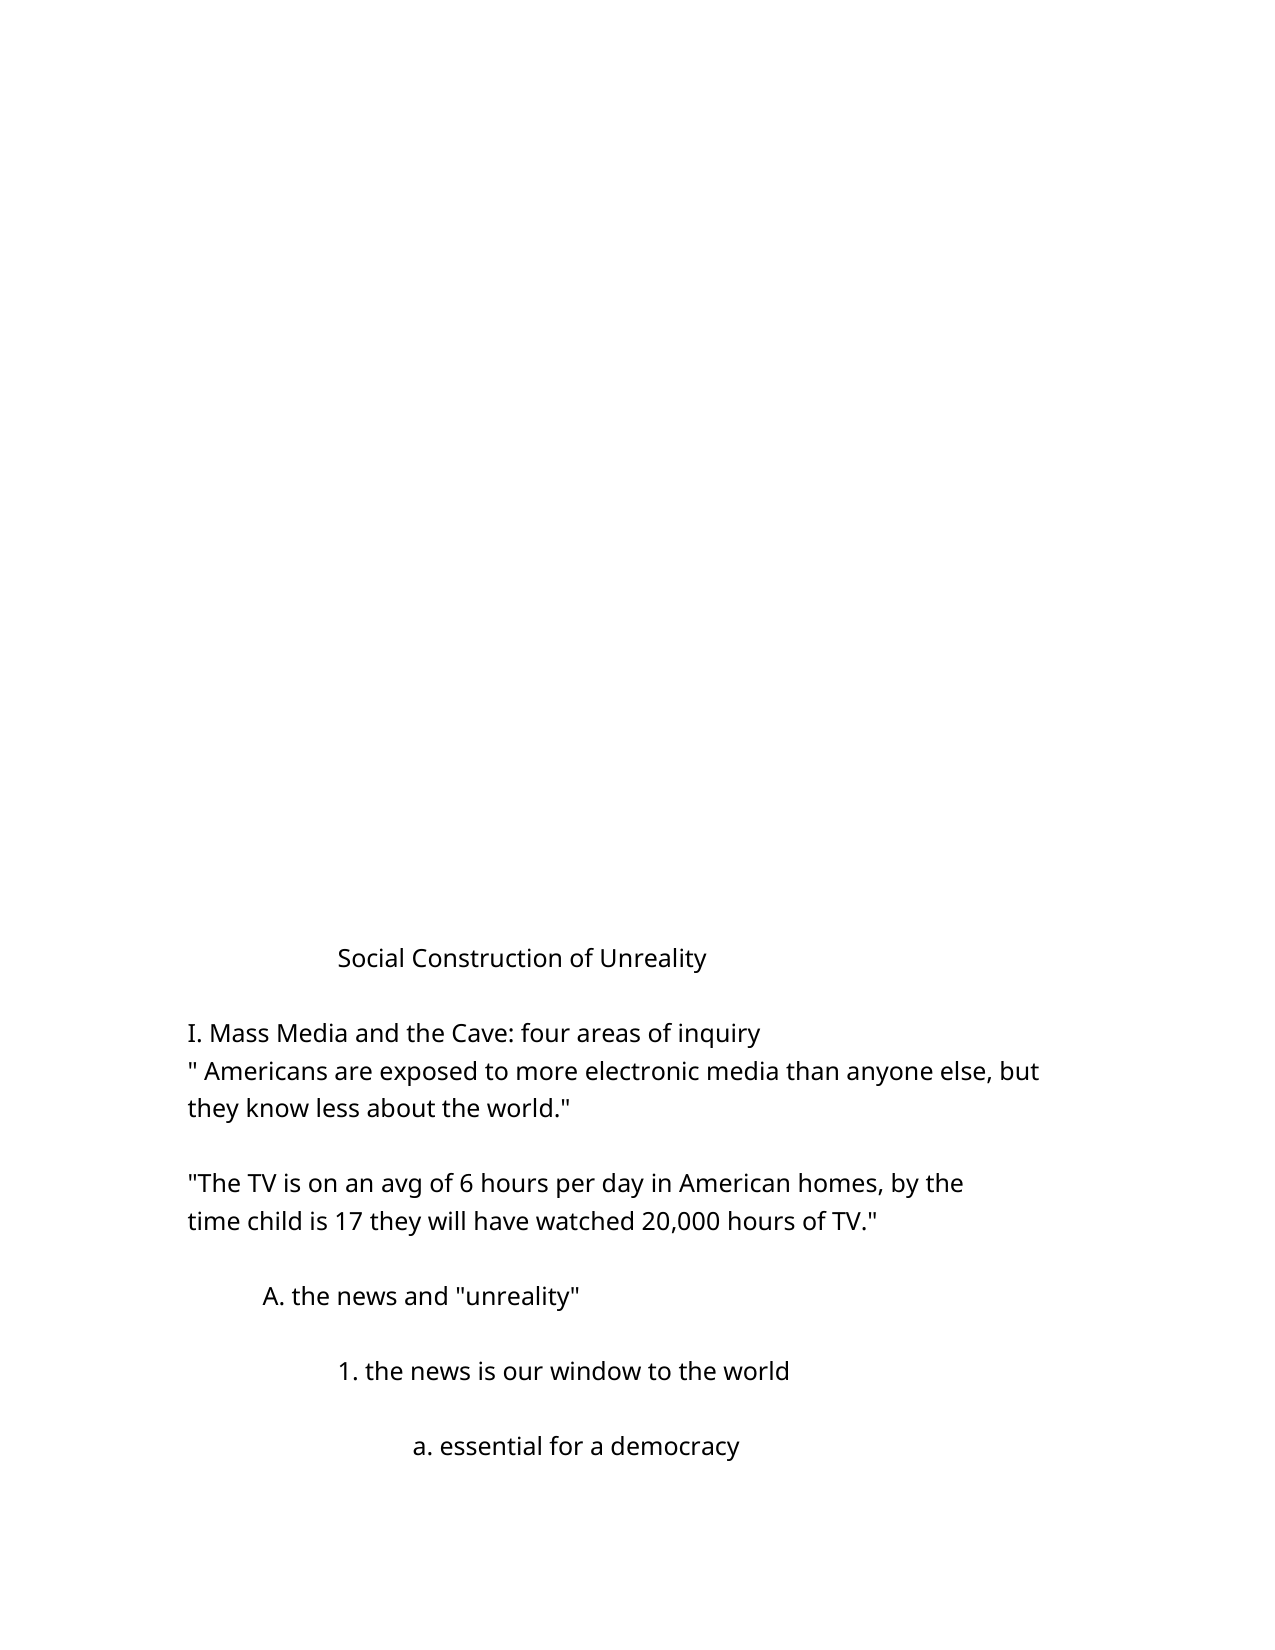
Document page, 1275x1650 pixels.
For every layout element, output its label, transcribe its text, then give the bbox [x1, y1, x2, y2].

text a. essential for a democracy [187, 1425, 1087, 1462]
text time child is 17 they will have watched 20,000 hours of TV." [187, 1200, 1087, 1237]
text 1. the news is our window to the world [187, 1350, 1087, 1387]
text "The TV is on an avg of 6 hours per day in American homes, by the [187, 1162, 1087, 1200]
text I. Mass Media and the Cave: four areas of inquiry [187, 1012, 1087, 1050]
text " Americans are exposed to more electronic media than anyone else, but they know less about the world." [187, 1050, 1087, 1125]
text A. the news and "unreality" [187, 1275, 1087, 1312]
text Social Construction of Unreality [187, 937, 1087, 975]
